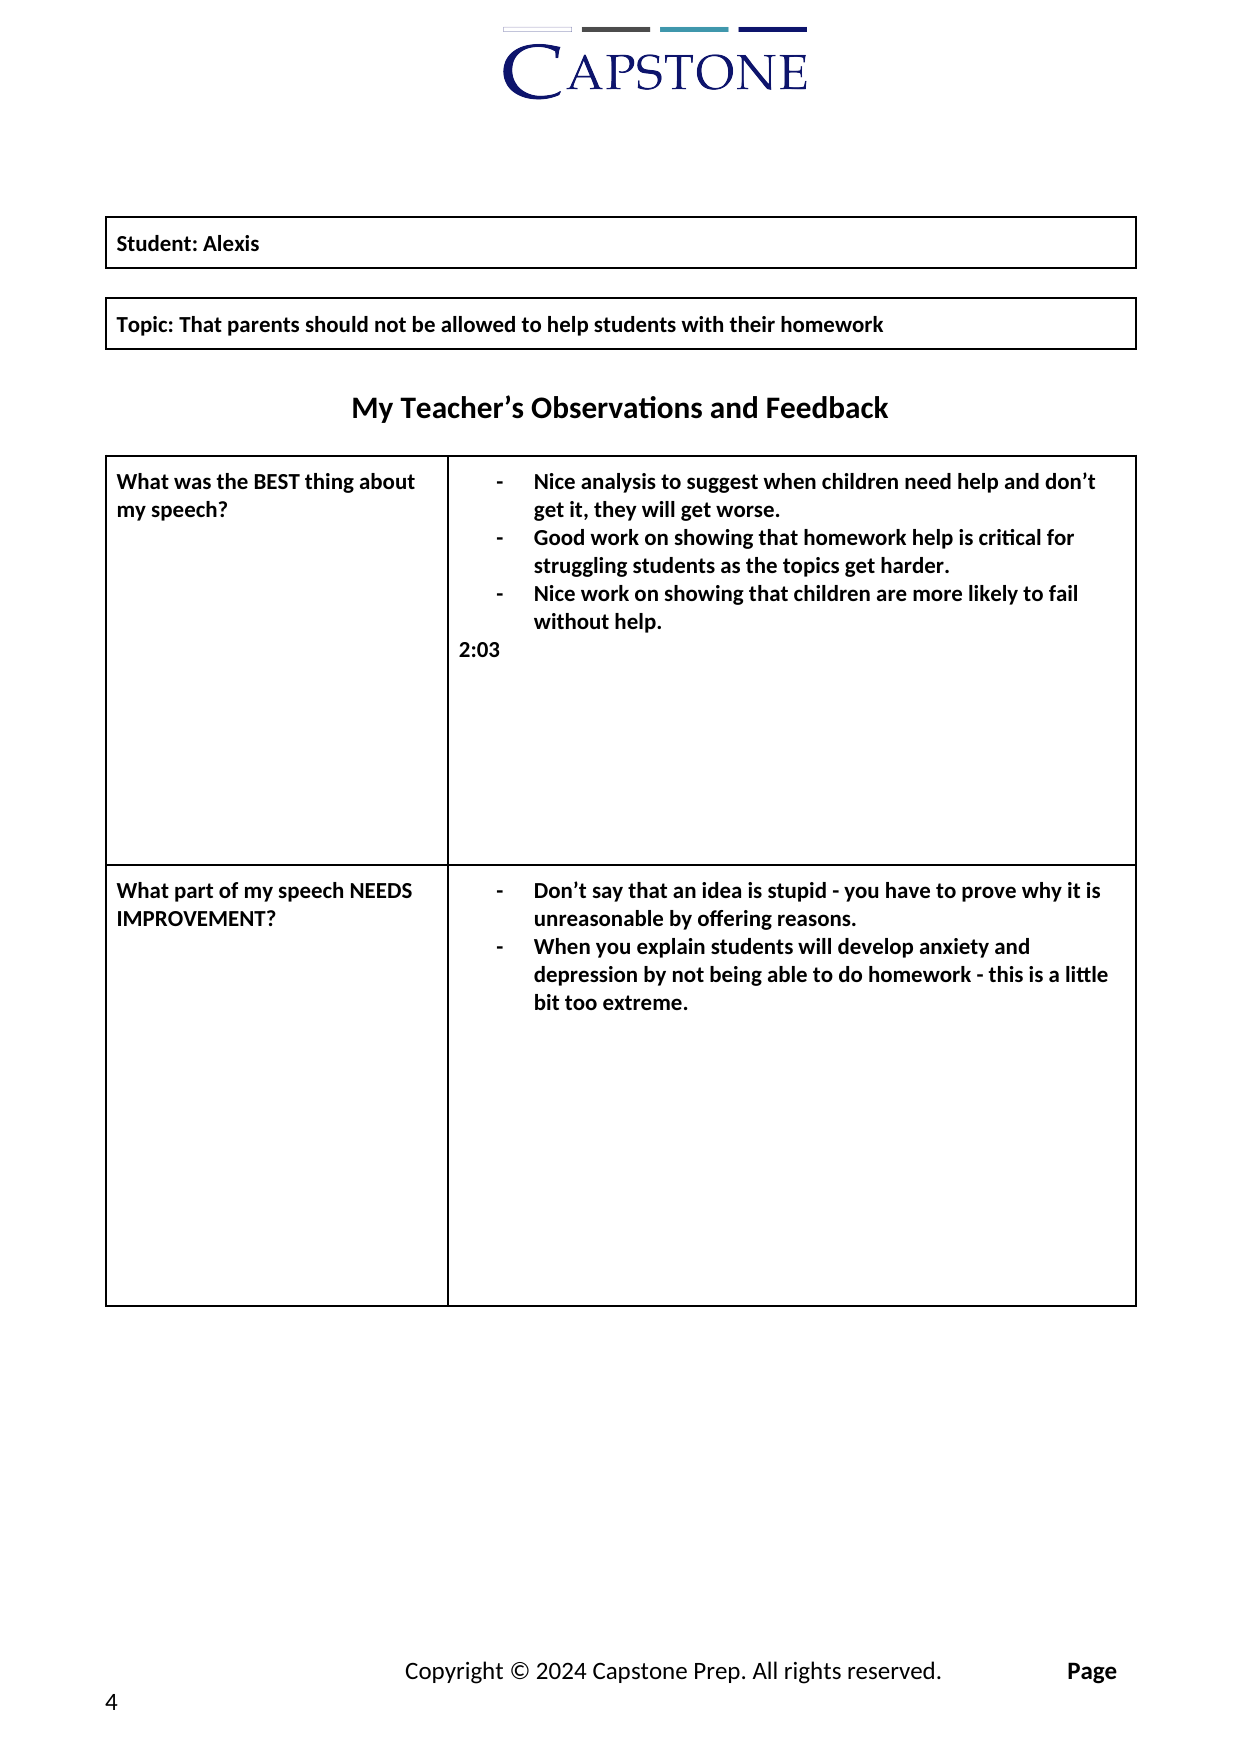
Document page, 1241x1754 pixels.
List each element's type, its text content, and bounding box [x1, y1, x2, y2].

picture [495, 18, 816, 106]
table_header Nice analysis to suggest when children need help and don’t get it, they will get worse. Good work on showing that homework help is critical for struggling students as the topics get harder. Nice work on showing that children are more likely to fail without help. 2:03 [449, 457, 1135, 864]
text My Teacher’s Observations and Feedback [105, 388, 1135, 427]
table_header What was the BEST thing about my speech? [107, 457, 447, 864]
table_header Student: Alexis [107, 218, 1135, 267]
table_cell Don’t say that an idea is stupid - you have to prove why it is unreasonable by offering reasons. When you explain students will develop anxiety and depression by not being able to do homework - this is a little bit too extreme. [449, 866, 1135, 1304]
table_header Topic: That parents should not be allowed to help students with their homework [107, 299, 1135, 348]
table_cell What part of my speech NEEDS IMPROVEMENT? [107, 866, 447, 1304]
